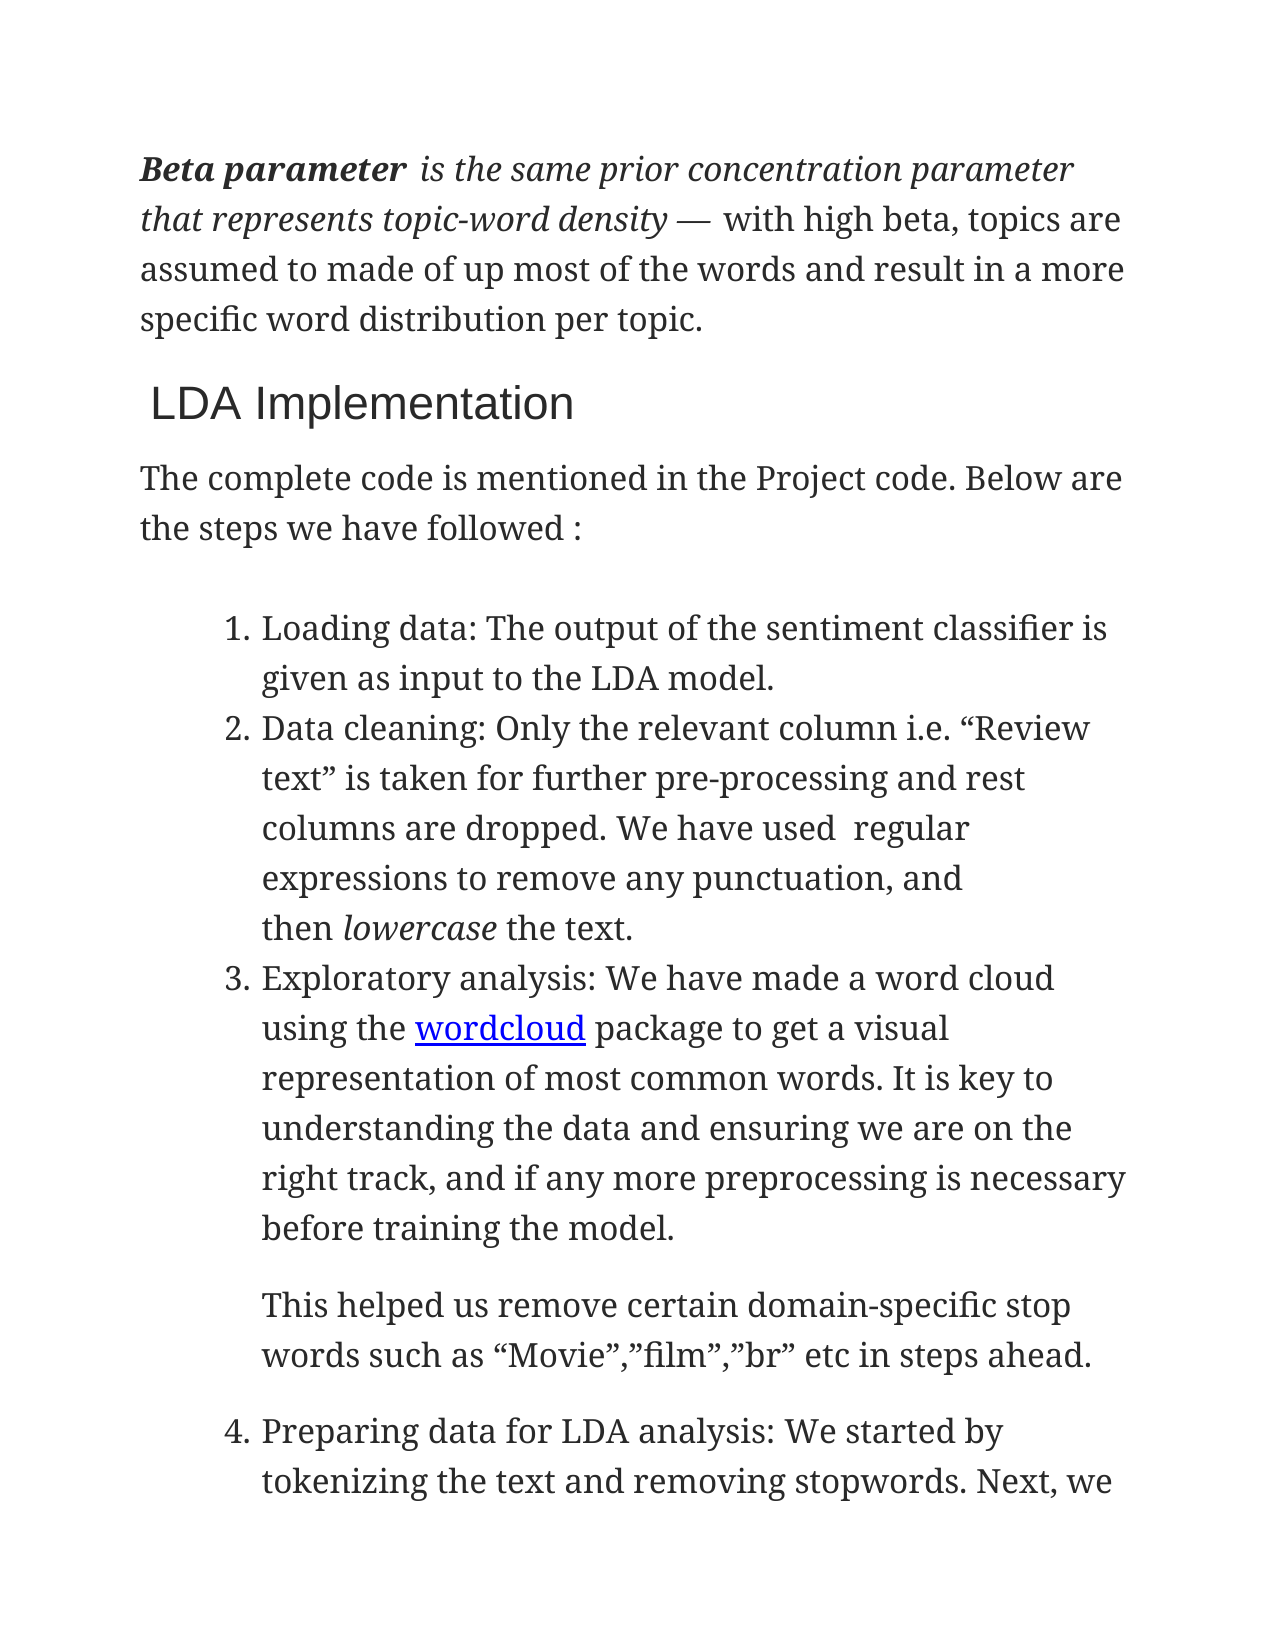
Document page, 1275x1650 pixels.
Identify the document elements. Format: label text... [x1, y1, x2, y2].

text The complete code is mentioned in the Project code. Below are the steps we have followed : [139, 451, 1139, 551]
subtitle LDA Implementation [150, 373, 1139, 429]
text This helped us remove certain domain-specific stop words such as “Movie”,”film”,”br” etc in steps ahead. [261, 1277, 1139, 1377]
text Beta parameter is the same prior concentration parameter that represents topic-word density — with high beta, topics are assumed to made of up most of the words and result in a more specific word distribution per topic. [139, 142, 1139, 342]
list Exploratory analysis: We have made a word cloud using the wordcloud package to get a visual representation of most common words. It is key to understanding the data and ensuring we are on the right track, and if any more preprocessing is necessary before training the model. [224, 951, 1139, 1251]
list Data cleaning: Only the relevant column i.e. “Review text” is taken for further pre-processing and rest columns are dropped. We have used regular expressions to remove any punctuation, and then lowercase the text. [224, 701, 1139, 951]
list Loading data: The output of the sentiment classifier is given as input to the LDA model. [224, 601, 1139, 701]
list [224, 1403, 1139, 1503]
